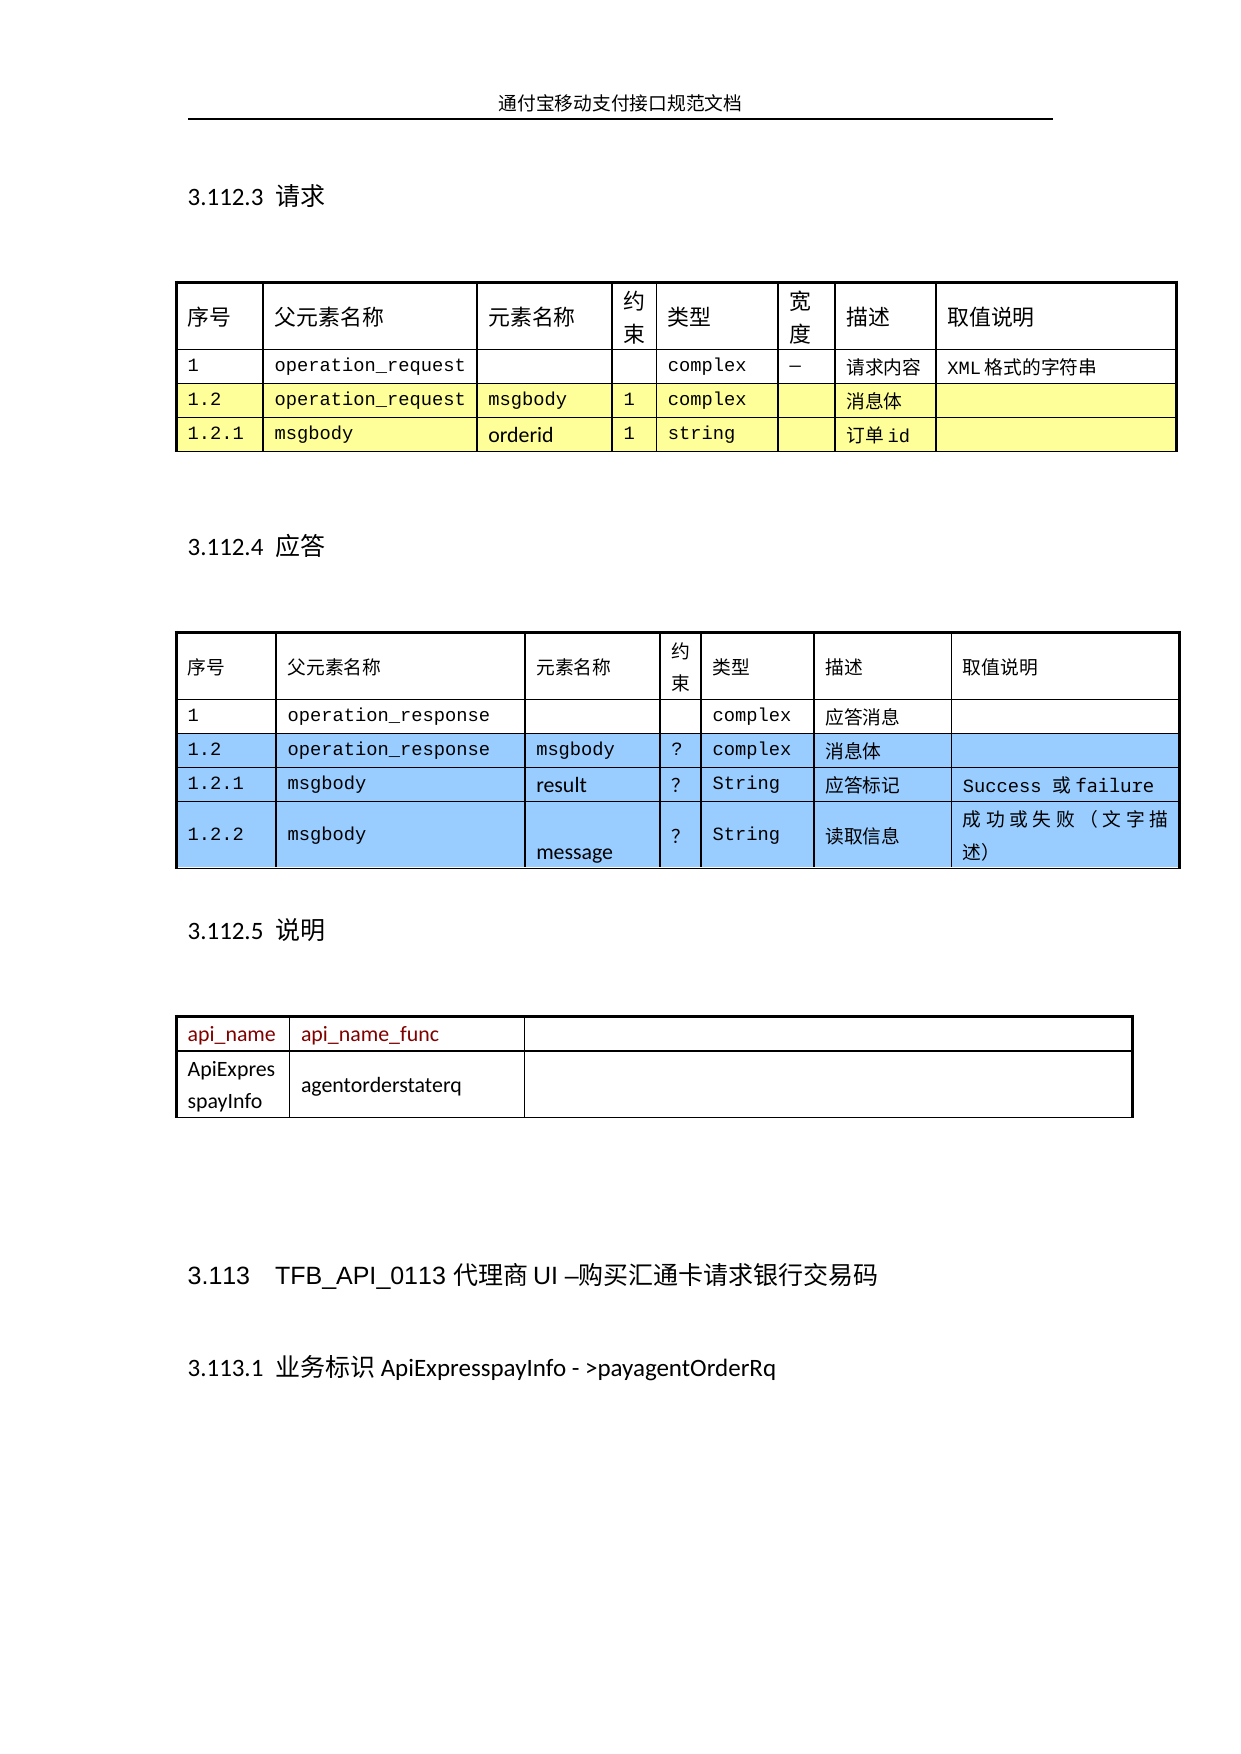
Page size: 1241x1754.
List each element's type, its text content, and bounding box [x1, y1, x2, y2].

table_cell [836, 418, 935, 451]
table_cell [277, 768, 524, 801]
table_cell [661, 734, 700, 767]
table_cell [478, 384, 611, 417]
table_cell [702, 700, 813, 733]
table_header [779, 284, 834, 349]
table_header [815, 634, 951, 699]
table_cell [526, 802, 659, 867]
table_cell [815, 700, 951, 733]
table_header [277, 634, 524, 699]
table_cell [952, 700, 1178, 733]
subtitle TFB_API_0113 代理商UI –购买汇通卡请求银行交易码 [187, 1241, 1053, 1306]
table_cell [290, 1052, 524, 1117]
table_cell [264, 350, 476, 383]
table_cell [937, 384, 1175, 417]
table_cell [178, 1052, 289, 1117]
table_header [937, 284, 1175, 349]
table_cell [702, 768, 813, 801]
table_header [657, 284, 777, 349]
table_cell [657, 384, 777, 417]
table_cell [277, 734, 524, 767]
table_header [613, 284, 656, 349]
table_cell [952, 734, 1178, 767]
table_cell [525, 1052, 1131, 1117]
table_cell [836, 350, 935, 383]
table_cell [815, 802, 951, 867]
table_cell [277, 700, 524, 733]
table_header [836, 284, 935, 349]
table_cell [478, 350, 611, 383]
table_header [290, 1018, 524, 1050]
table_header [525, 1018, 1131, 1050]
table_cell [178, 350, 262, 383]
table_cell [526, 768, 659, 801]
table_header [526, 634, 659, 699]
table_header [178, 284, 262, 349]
subtitle 业务标识 ApiExpresspayInfo - >payagentOrderRq [187, 1333, 1053, 1398]
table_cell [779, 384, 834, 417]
subtitle 请求 [187, 162, 1053, 227]
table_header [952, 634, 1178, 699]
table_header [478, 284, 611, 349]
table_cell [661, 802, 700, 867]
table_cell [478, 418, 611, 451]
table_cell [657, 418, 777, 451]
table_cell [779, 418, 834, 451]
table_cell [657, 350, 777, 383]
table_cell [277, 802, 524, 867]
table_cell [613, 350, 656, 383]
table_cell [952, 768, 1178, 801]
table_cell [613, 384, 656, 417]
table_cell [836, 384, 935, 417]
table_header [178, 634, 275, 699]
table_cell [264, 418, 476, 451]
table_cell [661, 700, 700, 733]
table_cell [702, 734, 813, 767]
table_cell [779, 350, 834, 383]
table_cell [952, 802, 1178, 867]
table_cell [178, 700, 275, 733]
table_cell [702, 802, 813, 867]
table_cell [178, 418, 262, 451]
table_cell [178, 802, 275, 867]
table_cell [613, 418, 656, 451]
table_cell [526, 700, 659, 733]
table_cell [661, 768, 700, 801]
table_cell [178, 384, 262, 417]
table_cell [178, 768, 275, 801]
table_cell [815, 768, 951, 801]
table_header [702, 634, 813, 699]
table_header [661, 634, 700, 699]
subtitle 说明 [187, 896, 1053, 961]
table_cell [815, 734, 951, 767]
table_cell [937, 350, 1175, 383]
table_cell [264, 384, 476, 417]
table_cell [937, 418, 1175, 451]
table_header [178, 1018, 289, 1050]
subtitle 应答 [187, 512, 1053, 577]
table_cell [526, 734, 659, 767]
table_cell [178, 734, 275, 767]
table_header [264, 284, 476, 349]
